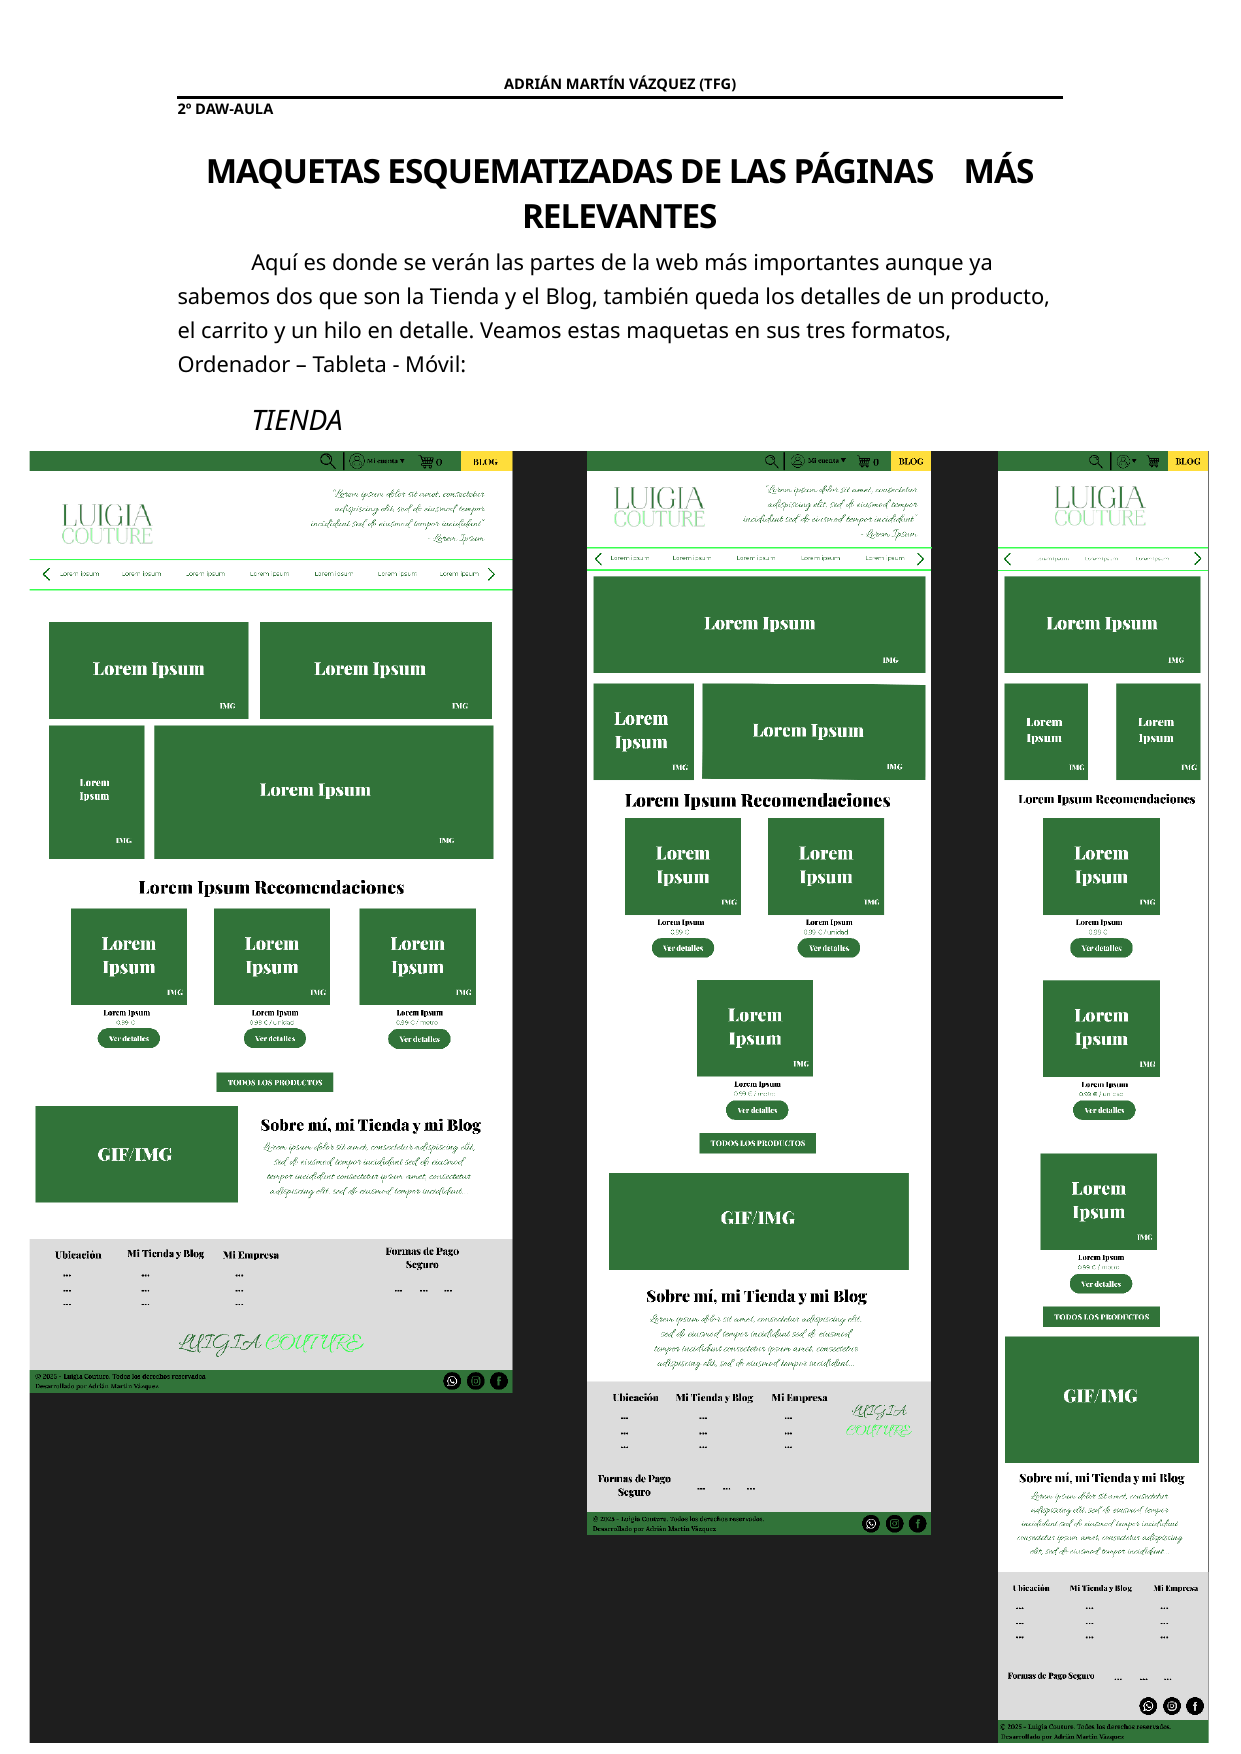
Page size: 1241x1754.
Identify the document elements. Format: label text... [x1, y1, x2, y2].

text Aquí es donde se verán las partes de la web más importantes aunque ya sabemos dos que son la Tienda y el Blog, también queda los detalles de un producto, el carrito y un hilo en detalle. Veamos estas maquetas en sus tres formatos, Ordenador – Tableta - Móvil: [177, 247, 1063, 379]
text TIENDA [177, 400, 1063, 438]
picture [29, 451, 1209, 1743]
title MAQUETAS ESQUEMATIZADAS DE LAS PÁGINAS MÁS RELEVANTES [177, 148, 1063, 238]
